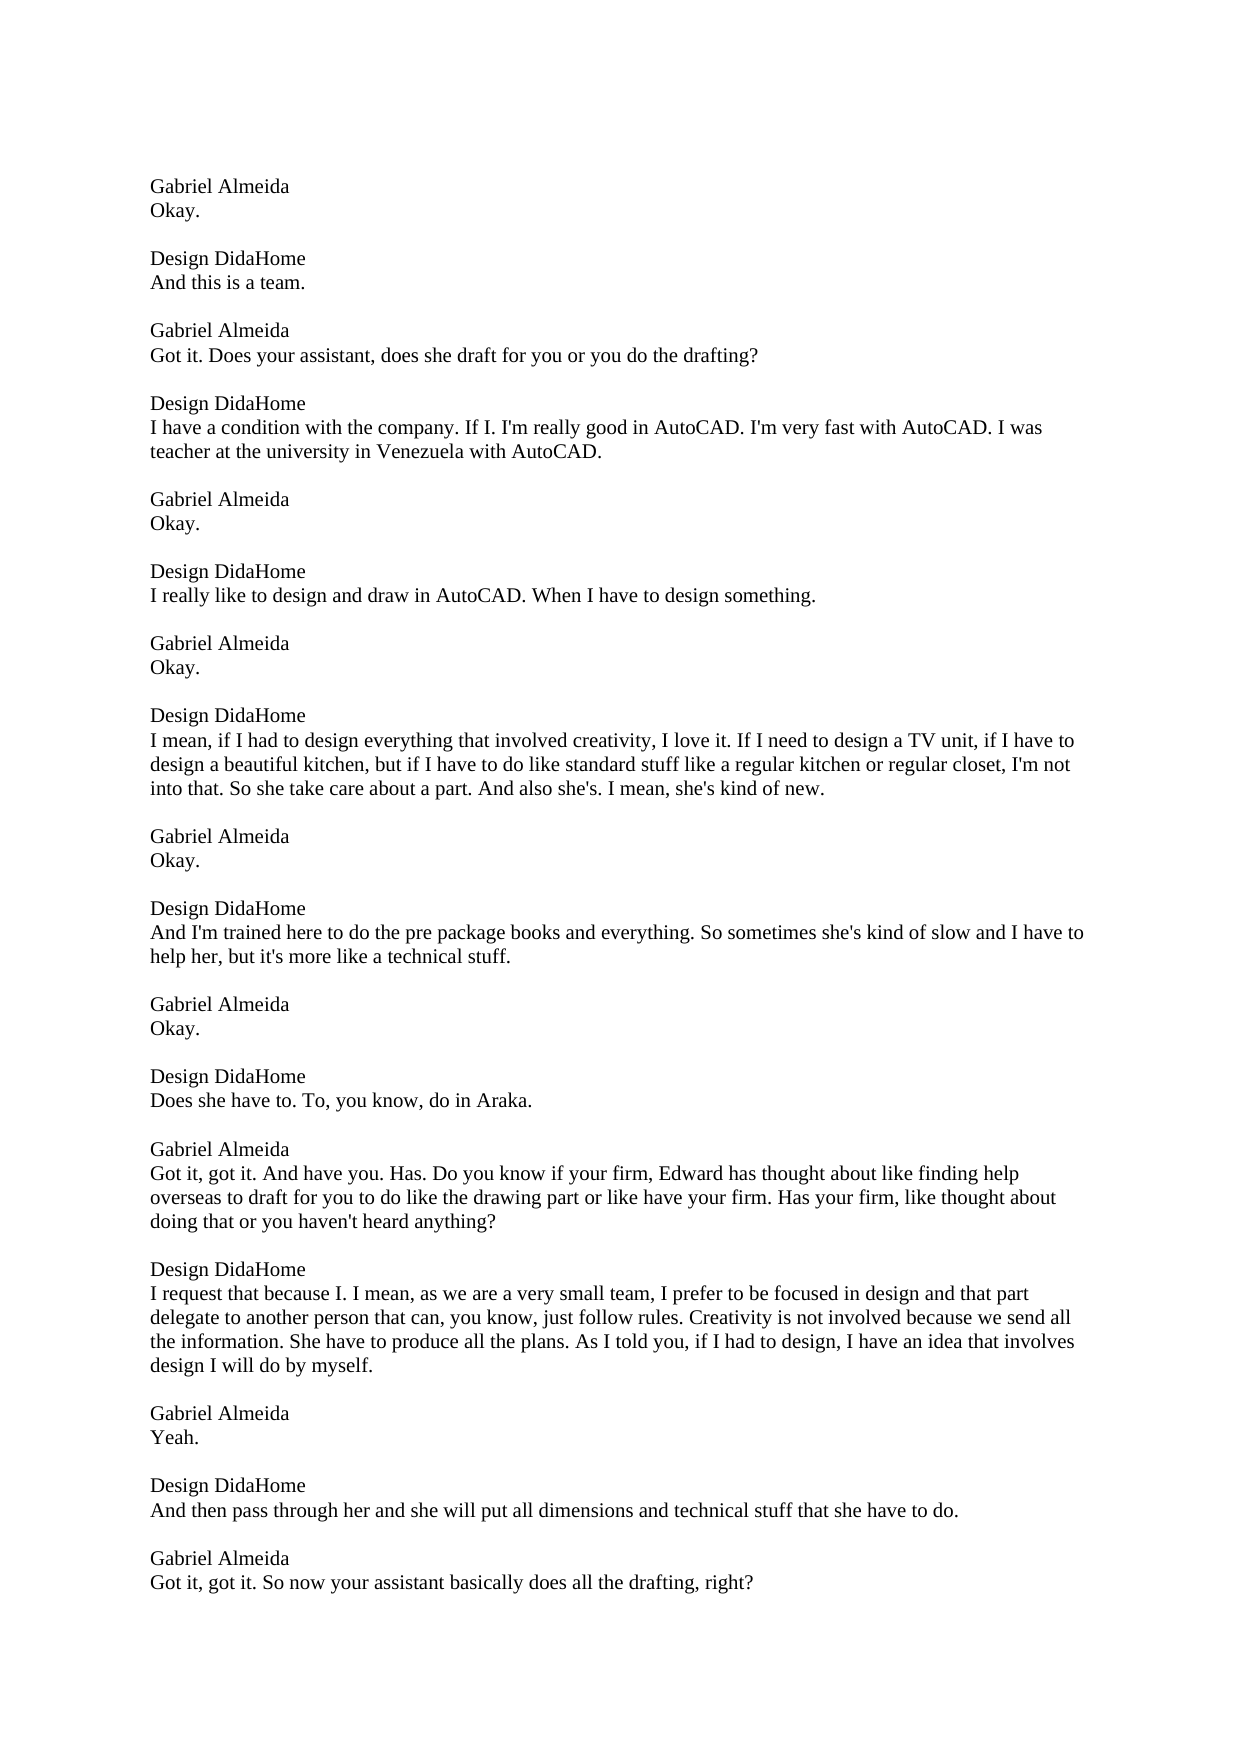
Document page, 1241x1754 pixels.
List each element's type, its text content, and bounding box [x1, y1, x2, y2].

text Gabriel Almeida Got it. Does your assistant, does she draft for you or you do the drafting? [150, 294, 1090, 367]
text Design DidaHome I request that because I. I mean, as we are a very small team, I prefer to be focused in design and that part delegate to another person that can, you know, just follow rules. Creativity is not involved because we send all the information. She have to produce all the plans. As I told you, if I had to design, I have an idea that involves design I will do by myself. [150, 1233, 1090, 1377]
text Gabriel Almeida Got it, got it. So now your assistant basically does all the drafting, right? [150, 1522, 1090, 1594]
text Design DidaHome And then pass through her and she will put all dimensions and technical stuff that she have to do. [150, 1449, 1090, 1522]
text Gabriel Almeida Got it, got it. And have you. Has. Do you know if your firm, Edward has thought about like finding help overseas to draft for you to do like the drawing part or like have your firm. Has your firm, like thought about doing that or you haven't heard anything? [150, 1112, 1090, 1233]
text Design DidaHome I really like to design and draw in AutoCAD. When I have to design something. [150, 535, 1090, 607]
text Gabriel Almeida Okay. [150, 800, 1090, 872]
text Design DidaHome I mean, if I had to design everything that involved creativity, I love it. If I need to design a TV unit, if I have to design a beautiful kitchen, but if I have to do like standard stuff like a regular kitchen or regular closet, I'm not into that. So she take care about a part. And also she's. I mean, she's kind of new. [150, 679, 1090, 800]
text Gabriel Almeida Okay. [150, 150, 1090, 222]
text Gabriel Almeida Okay. [150, 968, 1090, 1040]
text Design DidaHome And I'm trained here to do the pre package books and everything. So sometimes she's kind of slow and I have to help her, but it's more like a technical stuff. [150, 872, 1090, 968]
text Design DidaHome And this is a team. [150, 222, 1090, 294]
text Gabriel Almeida Yeah. [150, 1377, 1090, 1449]
text Design DidaHome Does she have to. To, you know, do in Araka. [150, 1040, 1090, 1112]
text Gabriel Almeida Okay. [150, 607, 1090, 679]
text Design DidaHome I have a condition with the company. If I. I'm really good in AutoCAD. I'm very fast with AutoCAD. I was teacher at the university in Venezuela with AutoCAD. [150, 367, 1090, 463]
text Gabriel Almeida Okay. [150, 463, 1090, 535]
